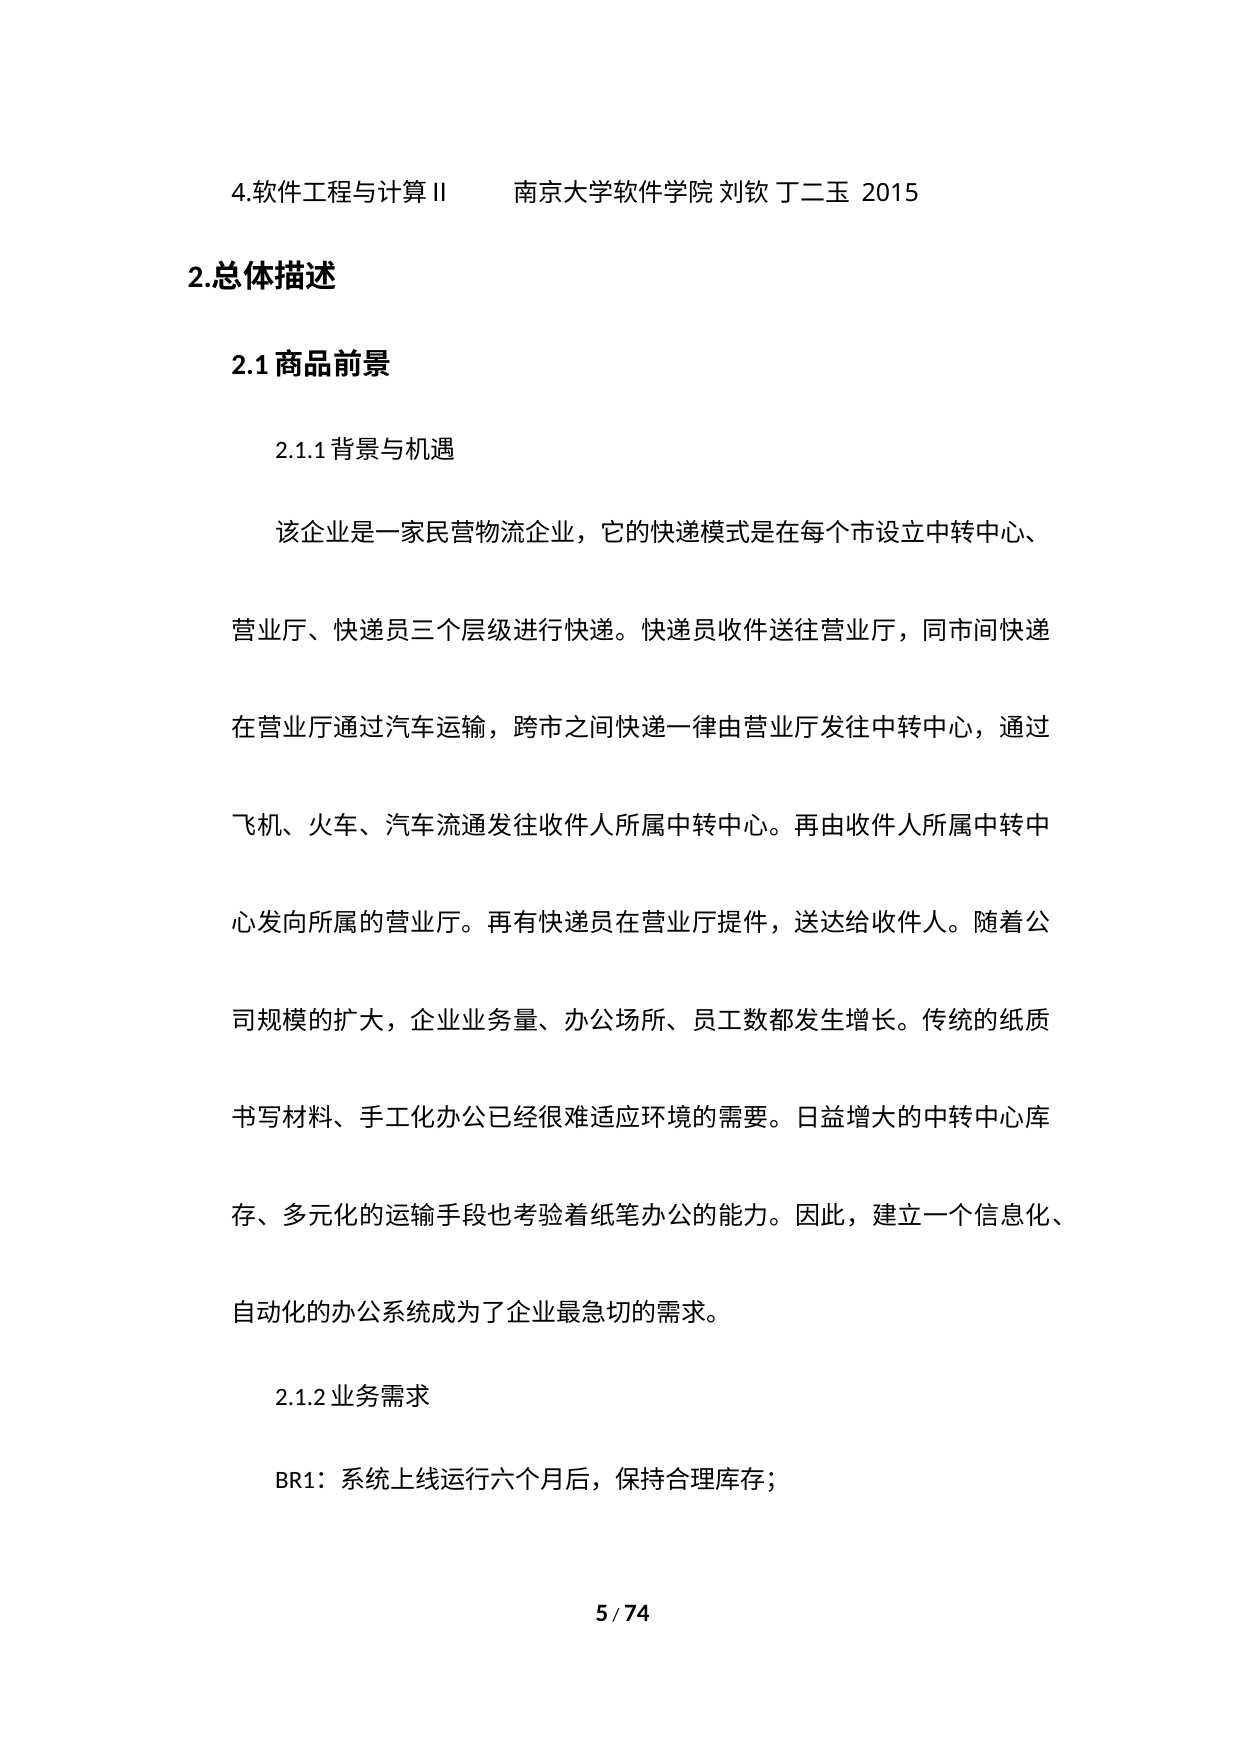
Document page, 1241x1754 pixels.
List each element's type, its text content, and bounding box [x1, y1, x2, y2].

text 2.总体描述 [187, 242, 1053, 307]
text 4.软件工程与计算Ⅱ 南京大学软件学院 刘钦 丁二玉 2015 [187, 158, 1053, 223]
text 2.1.2业务需求 [187, 1362, 1053, 1427]
text BR1：系统上线运行六个月后，保持合理库存； [187, 1445, 1053, 1510]
text 2.1.1背景与机遇 [187, 415, 1053, 480]
text 该企业是一家民营物流企业，它的快递模式是在每个市设立中转中心、营业厅、快递员三个层级进行快递。快递员收件送往营业厅，同市间快递在营业厅通过汽车运输，跨市之间快递一律由营业厅发往中转中心，通过飞机、火车、汽车流通发往收件人所属中转中心。再由收件人所属中转中心发向所属的营业厅。再有快递员在营业厅提件，送达给收件人。随着公司规模的扩大，企业业务量、办公场所、员工数都发生增长。传统的纸质书写材料、手工化办公已经很难适应环境的需要。日益增大的中转中心库存、多元化的运输手段也考验着纸笔办公的能力。因此，建立一个信息化、自动化的办公系统成为了企业最急切的需求。 [231, 498, 1053, 1343]
text 2.1商品前景 [187, 329, 1053, 394]
